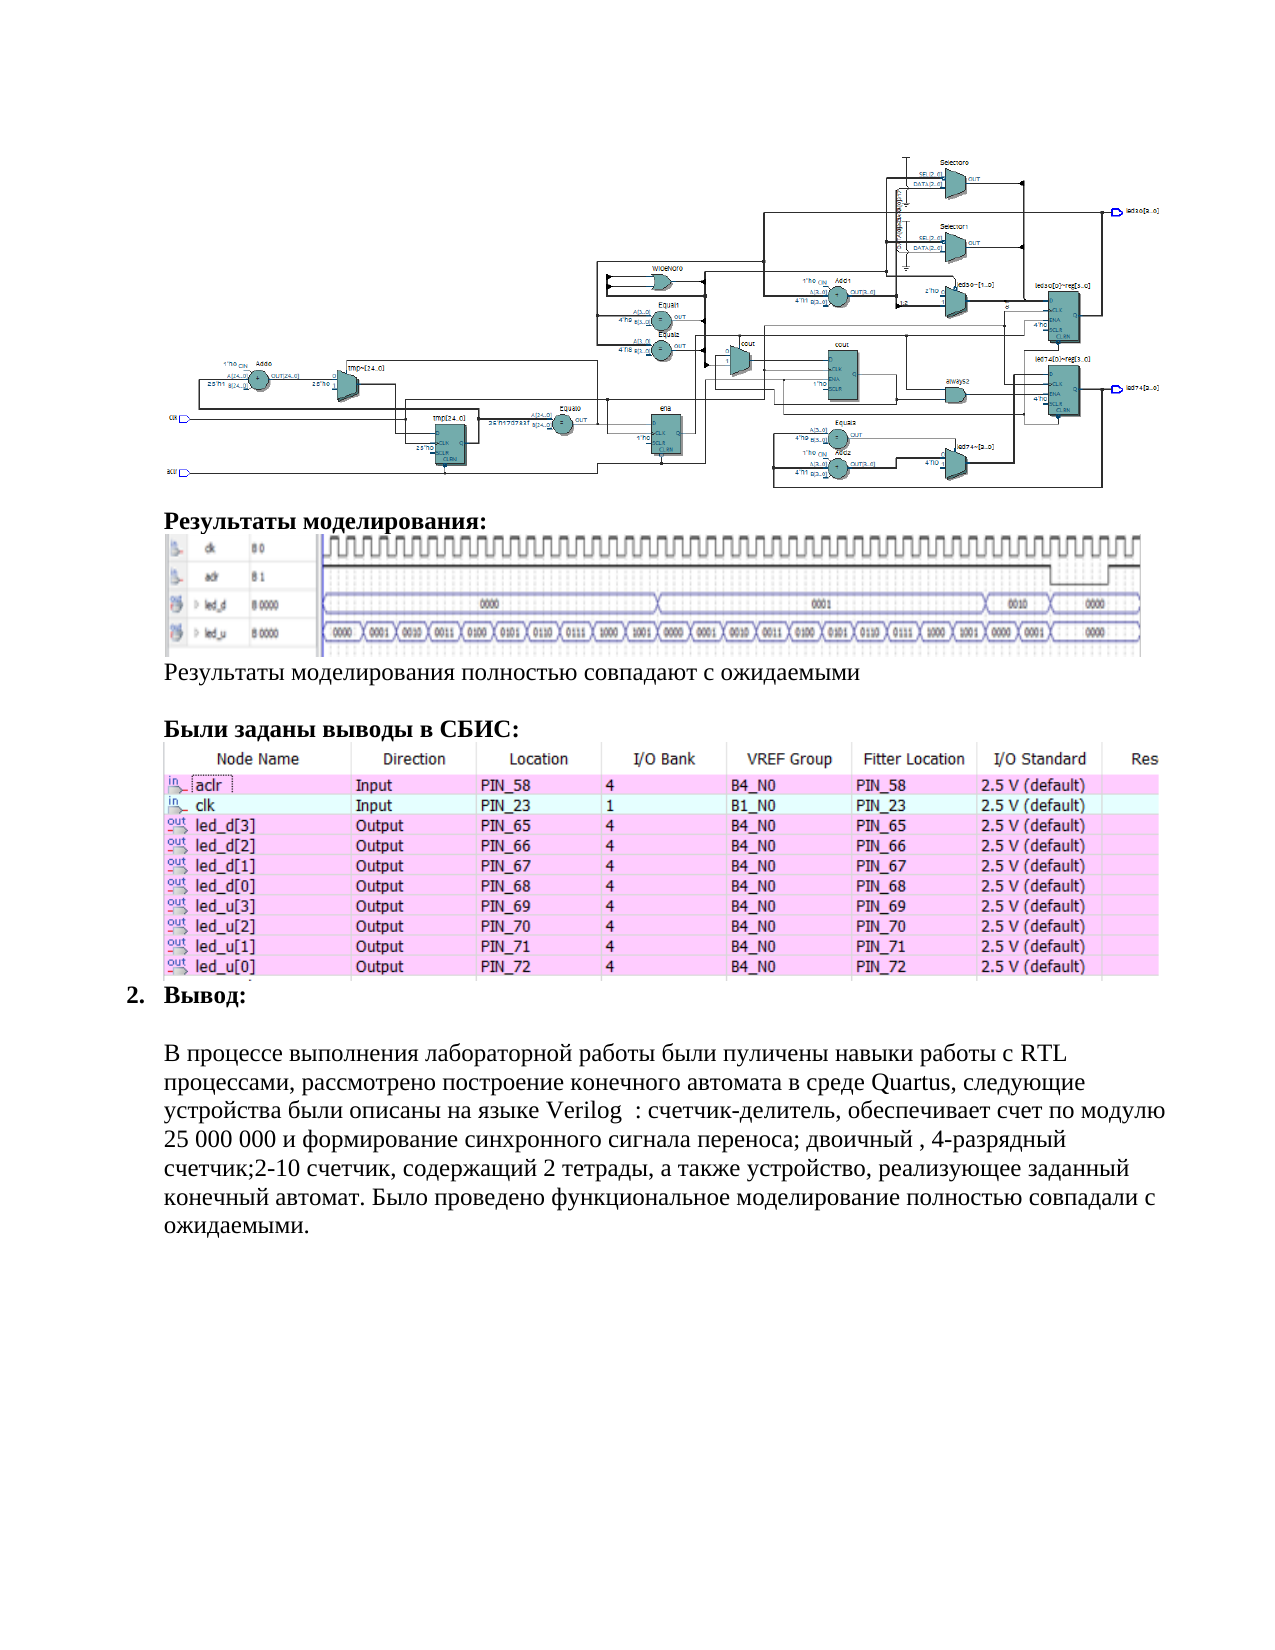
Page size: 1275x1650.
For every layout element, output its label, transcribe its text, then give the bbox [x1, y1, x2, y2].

picture [163, 150, 1172, 506]
text Результаты моделирования полностью совпадают с ожидаемыми [89, 657, 1167, 685]
list В процессе выполнения лабораторной работы были пуличены навыки работы с RTL процессами, рассмотрено построение конечного автомата в среде Quartus, следующие устройства были описаны на языке Verilog : счетчик-делитель, обеспечивает счет по модулю 25 000 000 и формирование синхронного сигнала переноса; двоичный , 4-разрядный счетчик;2-10 счетчик, содержащий 2 тетрады, а также устройство, реализующее заданный конечный автомат. Было проведено функциональное моделирование полностью совпадали с ожидаемыми. [164, 1038, 1167, 1239]
picture [163, 742, 1159, 981]
text Были заданы выводы в СБИС: [89, 714, 1167, 743]
list Вывод: [126, 980, 1167, 1009]
text Результаты моделирования: [89, 506, 1167, 535]
picture [163, 534, 1142, 657]
